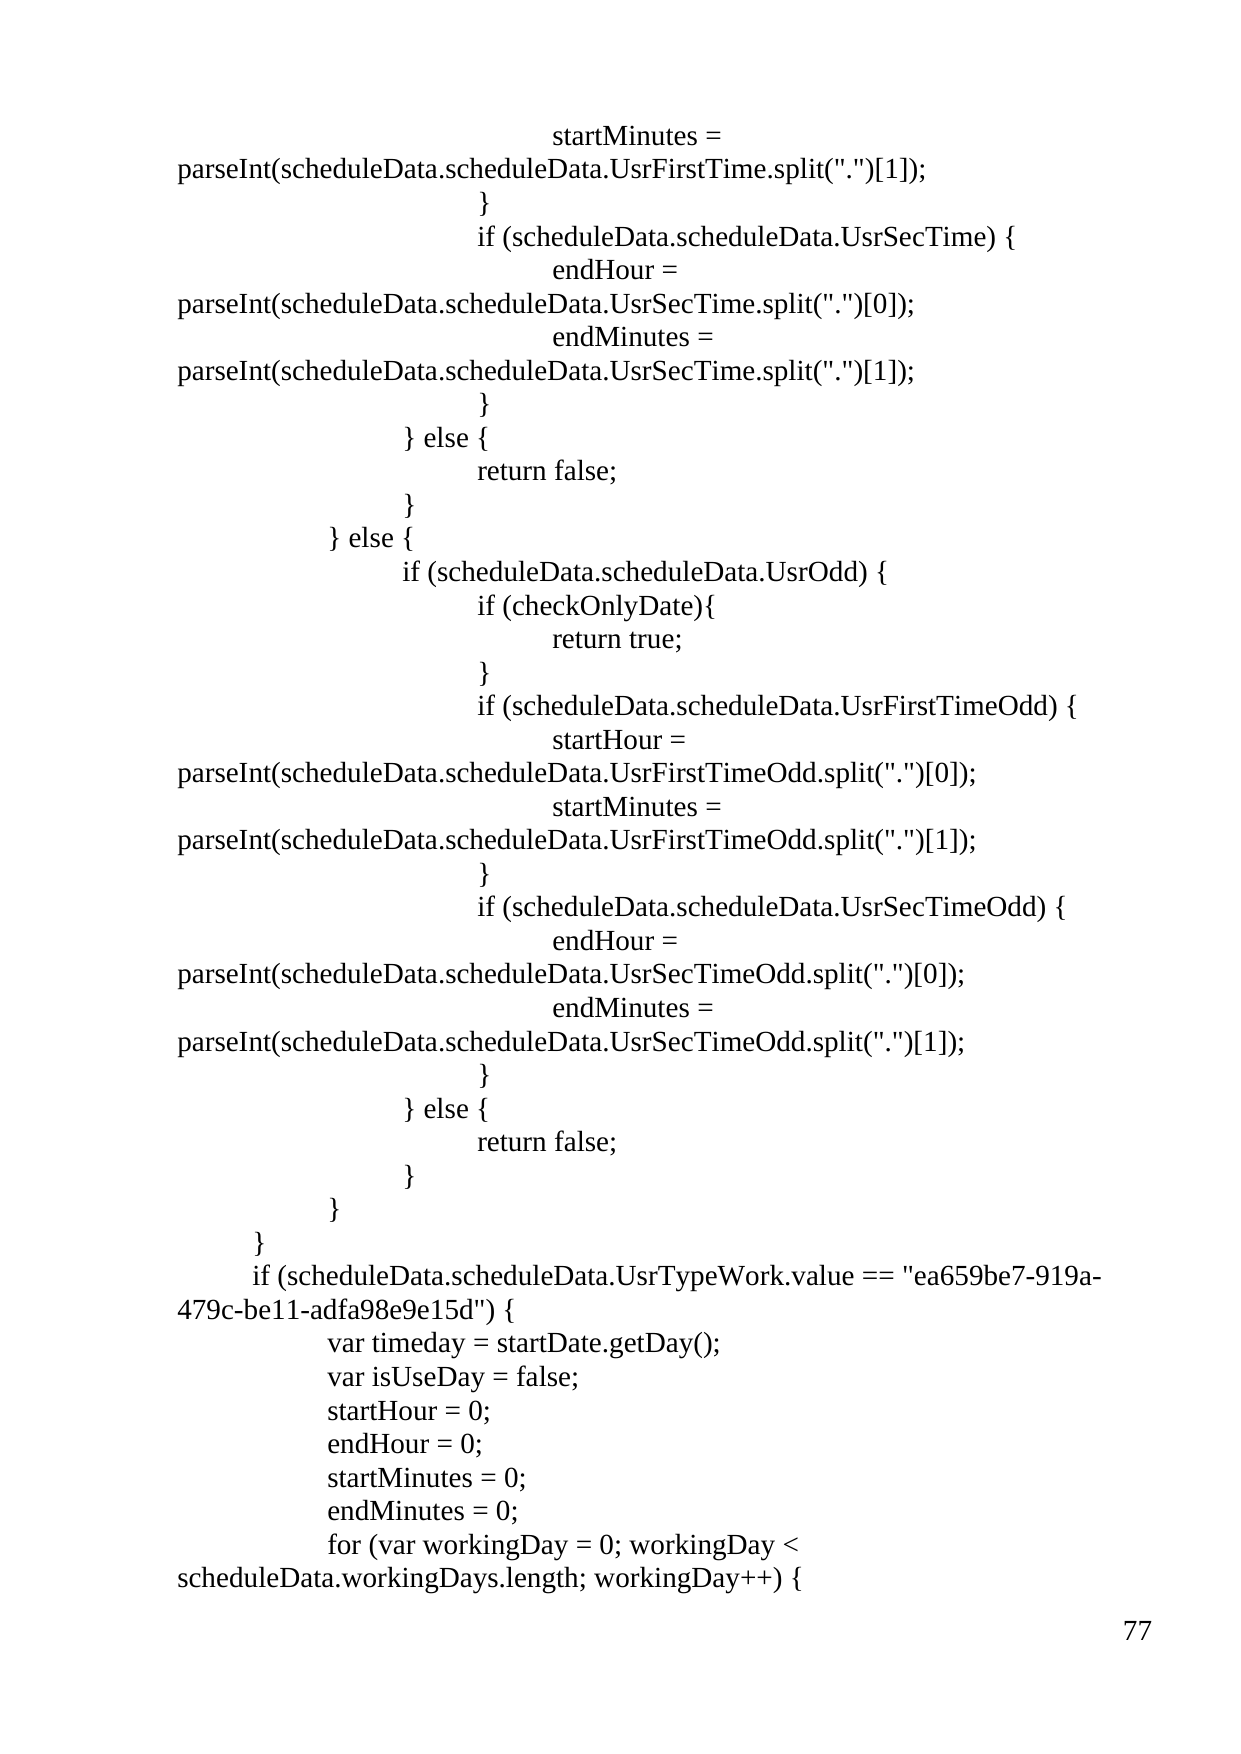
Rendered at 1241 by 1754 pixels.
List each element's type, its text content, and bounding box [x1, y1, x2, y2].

text return true; [177, 621, 1152, 655]
text startHour = 0; [177, 1393, 1152, 1426]
text } else { [177, 420, 1152, 453]
text if (scheduleData.scheduleData.UsrOdd) { [177, 554, 1152, 588]
text endHour = parseInt(scheduleData.scheduleData.UsrSecTimeOdd.split(".")[0]); [177, 923, 1152, 990]
text if (scheduleData.scheduleData.UsrSecTimeOdd) { [177, 889, 1152, 923]
text } else { [177, 521, 1152, 554]
text } [177, 487, 1152, 521]
text startMinutes = parseInt(scheduleData.scheduleData.UsrFirstTimeOdd.split(".")[1]); [177, 789, 1152, 856]
text } [177, 386, 1152, 420]
text } [177, 655, 1152, 688]
text endMinutes = parseInt(scheduleData.scheduleData.UsrSecTimeOdd.split(".")[1]); [177, 990, 1152, 1057]
text endMinutes = parseInt(scheduleData.scheduleData.UsrSecTime.split(".")[1]); [177, 319, 1152, 386]
text if (checkOnlyDate){ [177, 588, 1152, 621]
text } [177, 1225, 1152, 1258]
text } [177, 856, 1152, 889]
text var timeday = startDate.getDay(); [177, 1326, 1152, 1359]
text for (var workingDay = 0; workingDay < scheduleData.workingDays.length; workingDay++) { [177, 1527, 1152, 1594]
text endMinutes = 0; [177, 1493, 1152, 1527]
text startHour = parseInt(scheduleData.scheduleData.UsrFirstTimeOdd.split(".")[0]); [177, 722, 1152, 789]
text endHour = 0; [177, 1426, 1152, 1460]
text if (scheduleData.scheduleData.UsrFirstTimeOdd) { [177, 688, 1152, 722]
text } [177, 1158, 1152, 1191]
text return false; [177, 453, 1152, 487]
text return false; [177, 1124, 1152, 1158]
text } else { [177, 1091, 1152, 1124]
text startMinutes = 0; [177, 1460, 1152, 1493]
text } [177, 1191, 1152, 1225]
text if (scheduleData.scheduleData.UsrSecTime) { [177, 219, 1152, 252]
text } [177, 185, 1152, 219]
text startMinutes = parseInt(scheduleData.scheduleData.UsrFirstTime.split(".")[1]); [177, 118, 1152, 185]
text var isUseDay = false; [177, 1359, 1152, 1393]
text if (scheduleData.scheduleData.UsrTypeWork.value == "ea659be7-919a-479c-be11-adfa98e9e15d") { [177, 1258, 1152, 1326]
text endHour = parseInt(scheduleData.scheduleData.UsrSecTime.split(".")[0]); [177, 252, 1152, 319]
text } [177, 1057, 1152, 1091]
